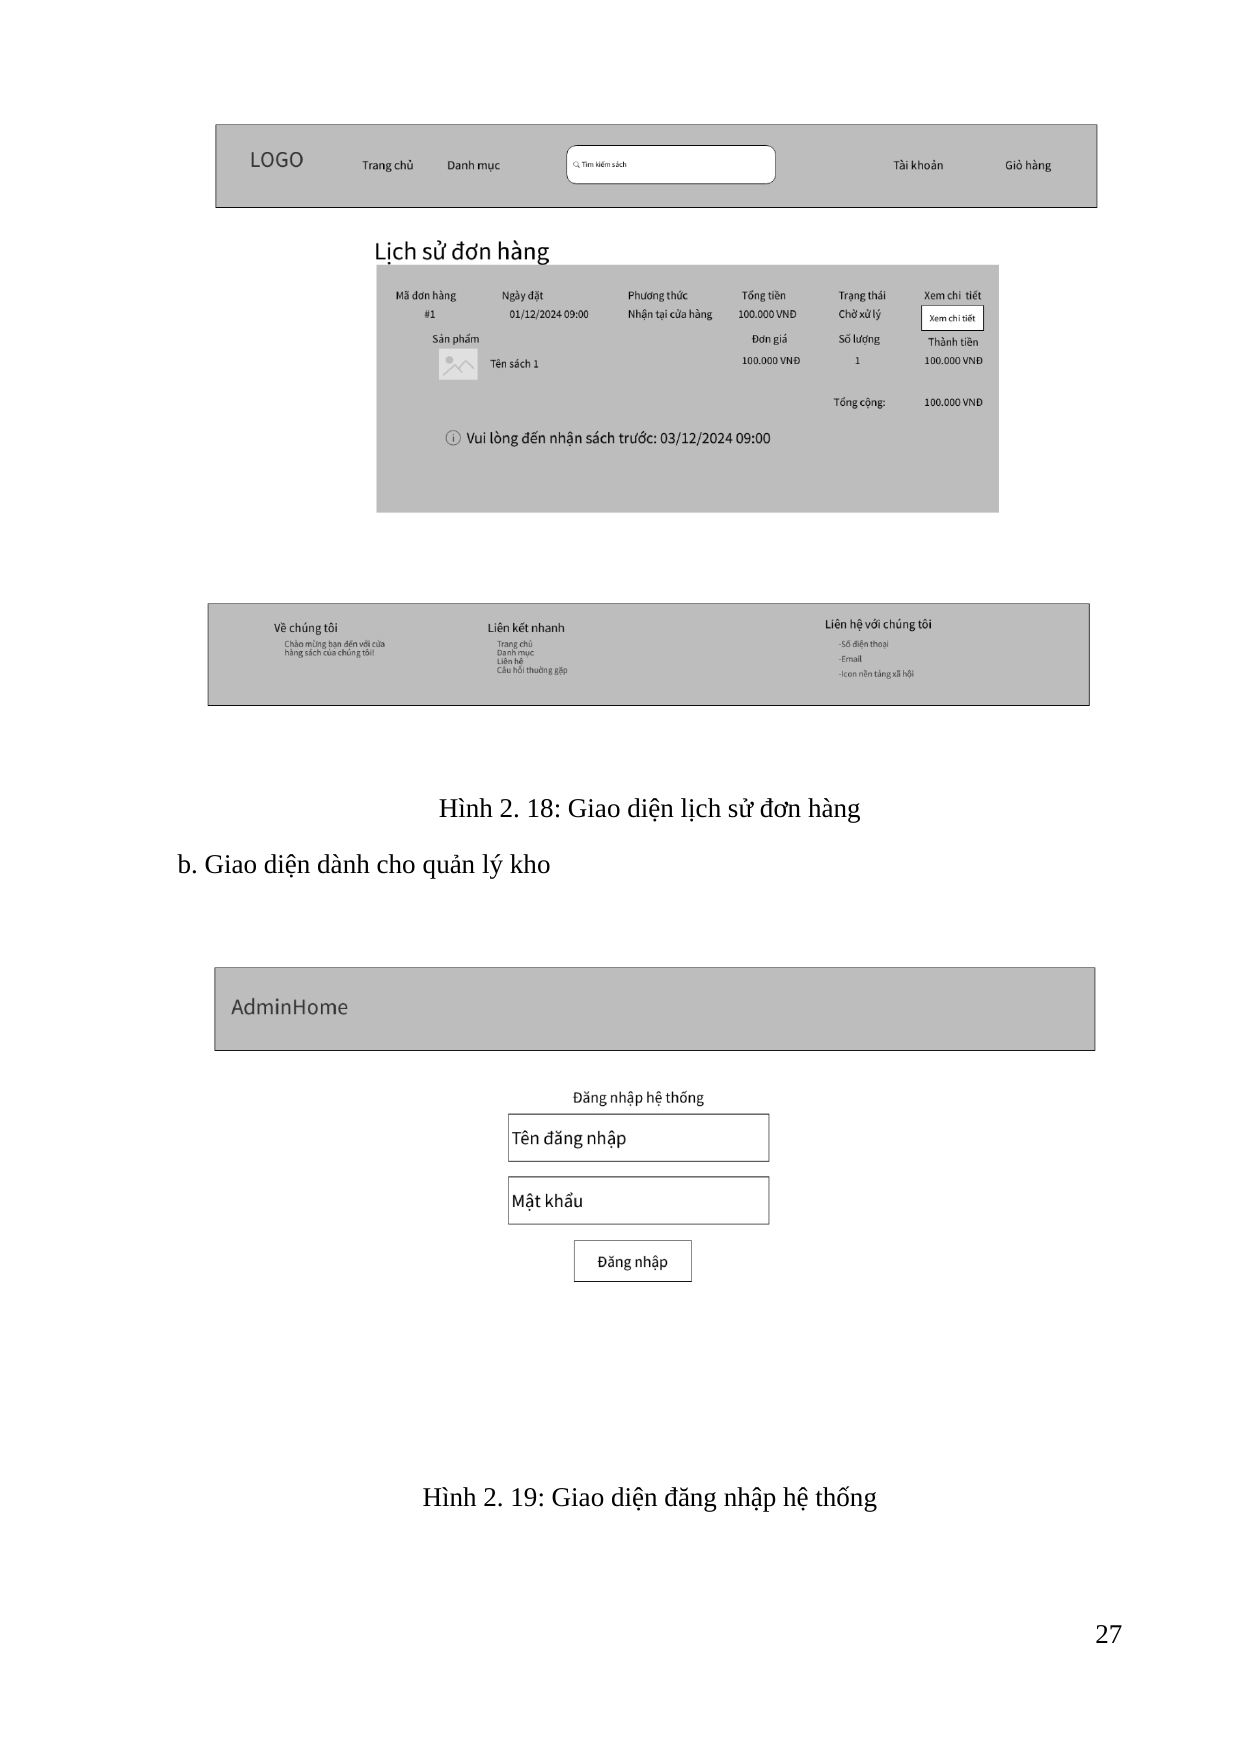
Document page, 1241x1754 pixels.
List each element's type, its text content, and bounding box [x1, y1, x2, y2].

picture [177, 961, 1119, 1343]
text Hình 2. 18: Giao diện lịch sử đơn hàng [177, 792, 1122, 823]
text Hình 2. 19: Giao diện đăng nhập hệ thống [177, 1481, 1122, 1512]
picture [178, 118, 1121, 767]
text b. Giao diện dành cho quản lý kho [177, 848, 1122, 879]
